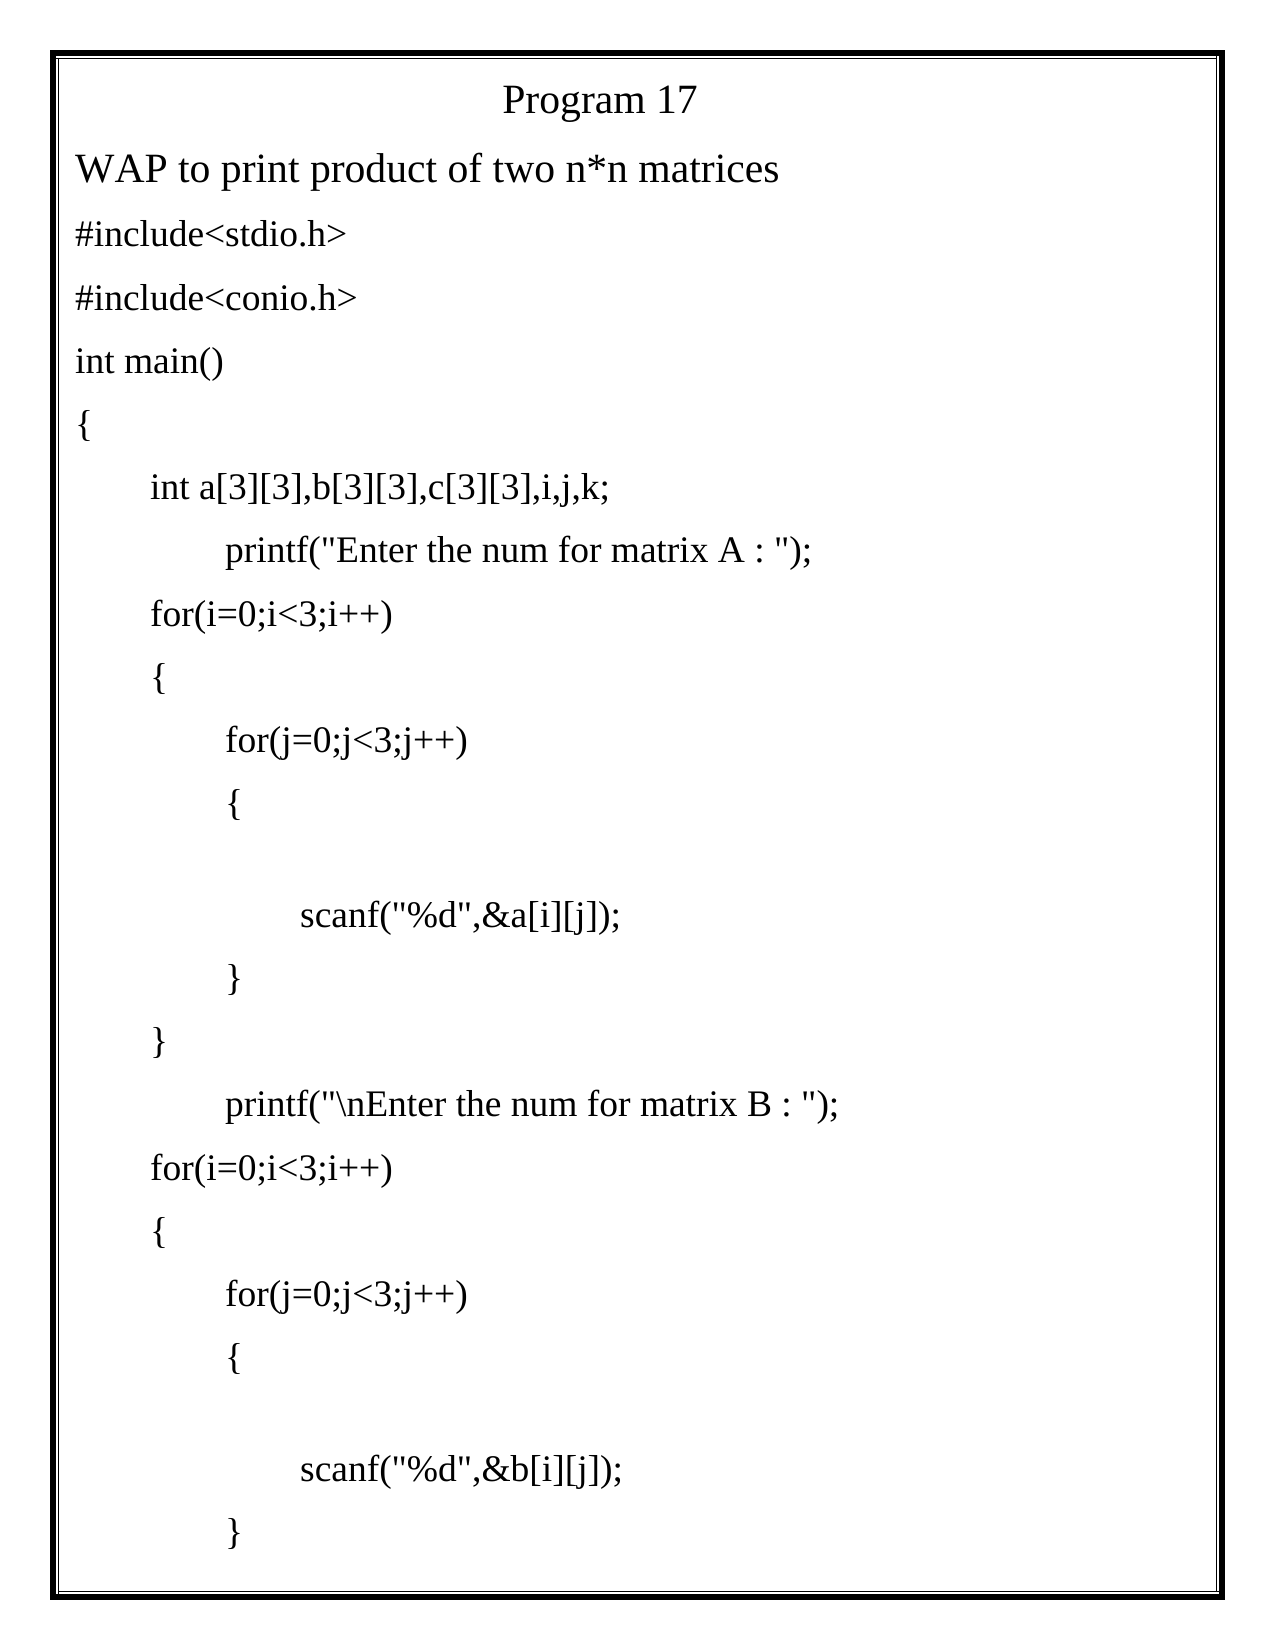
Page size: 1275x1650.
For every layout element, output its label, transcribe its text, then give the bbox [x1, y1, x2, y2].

text printf("\nEnter the num for matrix B : "); [75, 1082, 1200, 1125]
text { [75, 781, 1200, 824]
text #include<stdio.h> [75, 212, 1200, 255]
text #include<conio.h> [75, 275, 1200, 318]
text } [75, 1509, 1200, 1552]
text int main() [75, 338, 1200, 381]
text scanf("%d",&a[i][j]); [75, 892, 1200, 935]
text scanf("%d",&b[i][j]); [75, 1446, 1200, 1489]
text { [75, 654, 1200, 697]
text { [75, 1208, 1200, 1251]
text } [75, 955, 1200, 998]
text int a[3][3],b[3][3],c[3][3],i,j,k; [75, 464, 1200, 508]
text } [75, 1018, 1200, 1062]
text { [75, 401, 1200, 444]
text { [75, 1335, 1200, 1378]
text for(i=0;i<3;i++) [75, 591, 1200, 634]
text for(j=0;j<3;j++) [75, 1271, 1200, 1314]
text WAP to print product of two n*n matrices [75, 143, 1200, 191]
text for(j=0;j<3;j++) [75, 717, 1200, 761]
text for(i=0;i<3;i++) [75, 1145, 1200, 1188]
text printf("Enter the num for matrix A : "); [75, 528, 1200, 571]
text Program 17 [75, 75, 1200, 123]
